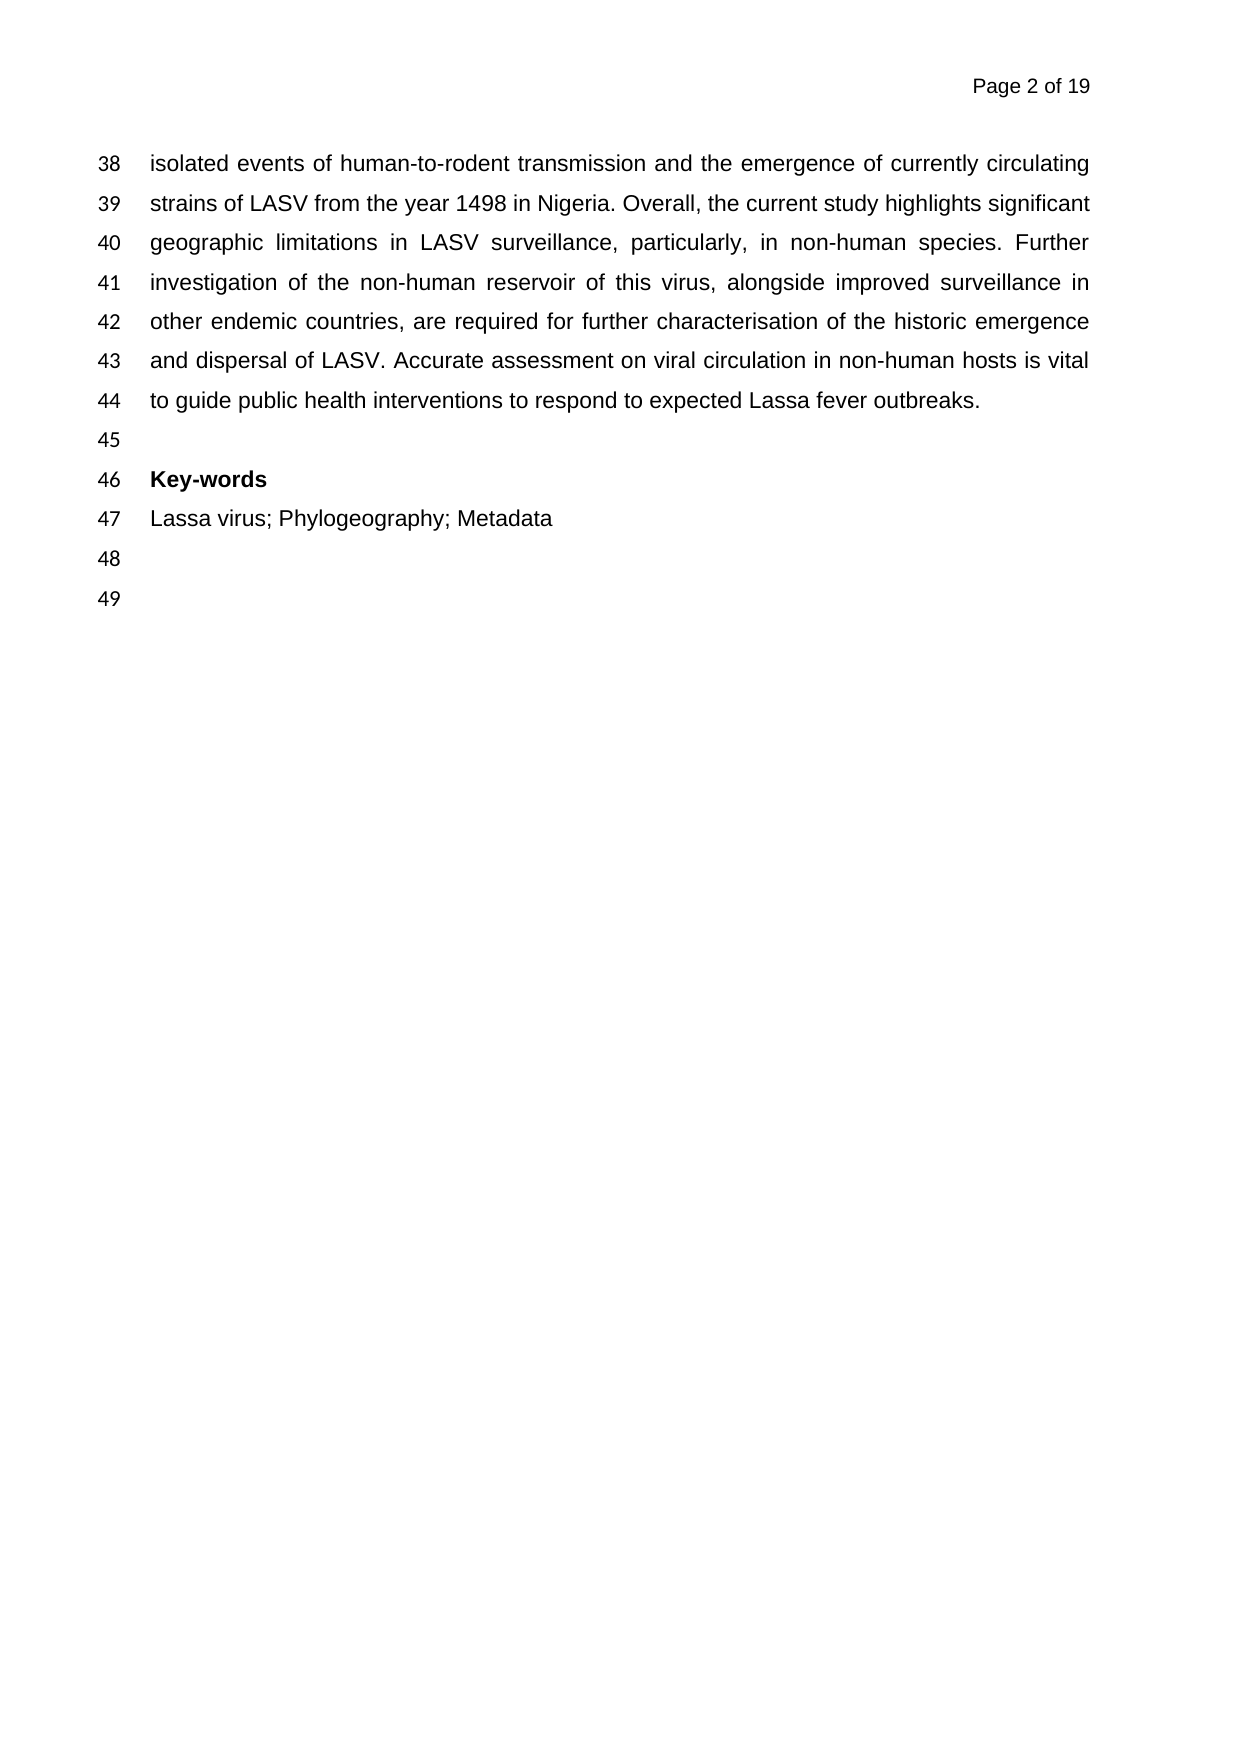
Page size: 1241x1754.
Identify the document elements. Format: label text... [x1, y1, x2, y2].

text Lassa virus; Phylogeography; Metadata [150, 505, 1090, 532]
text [150, 150, 1090, 413]
text Key-words [150, 466, 1090, 492]
